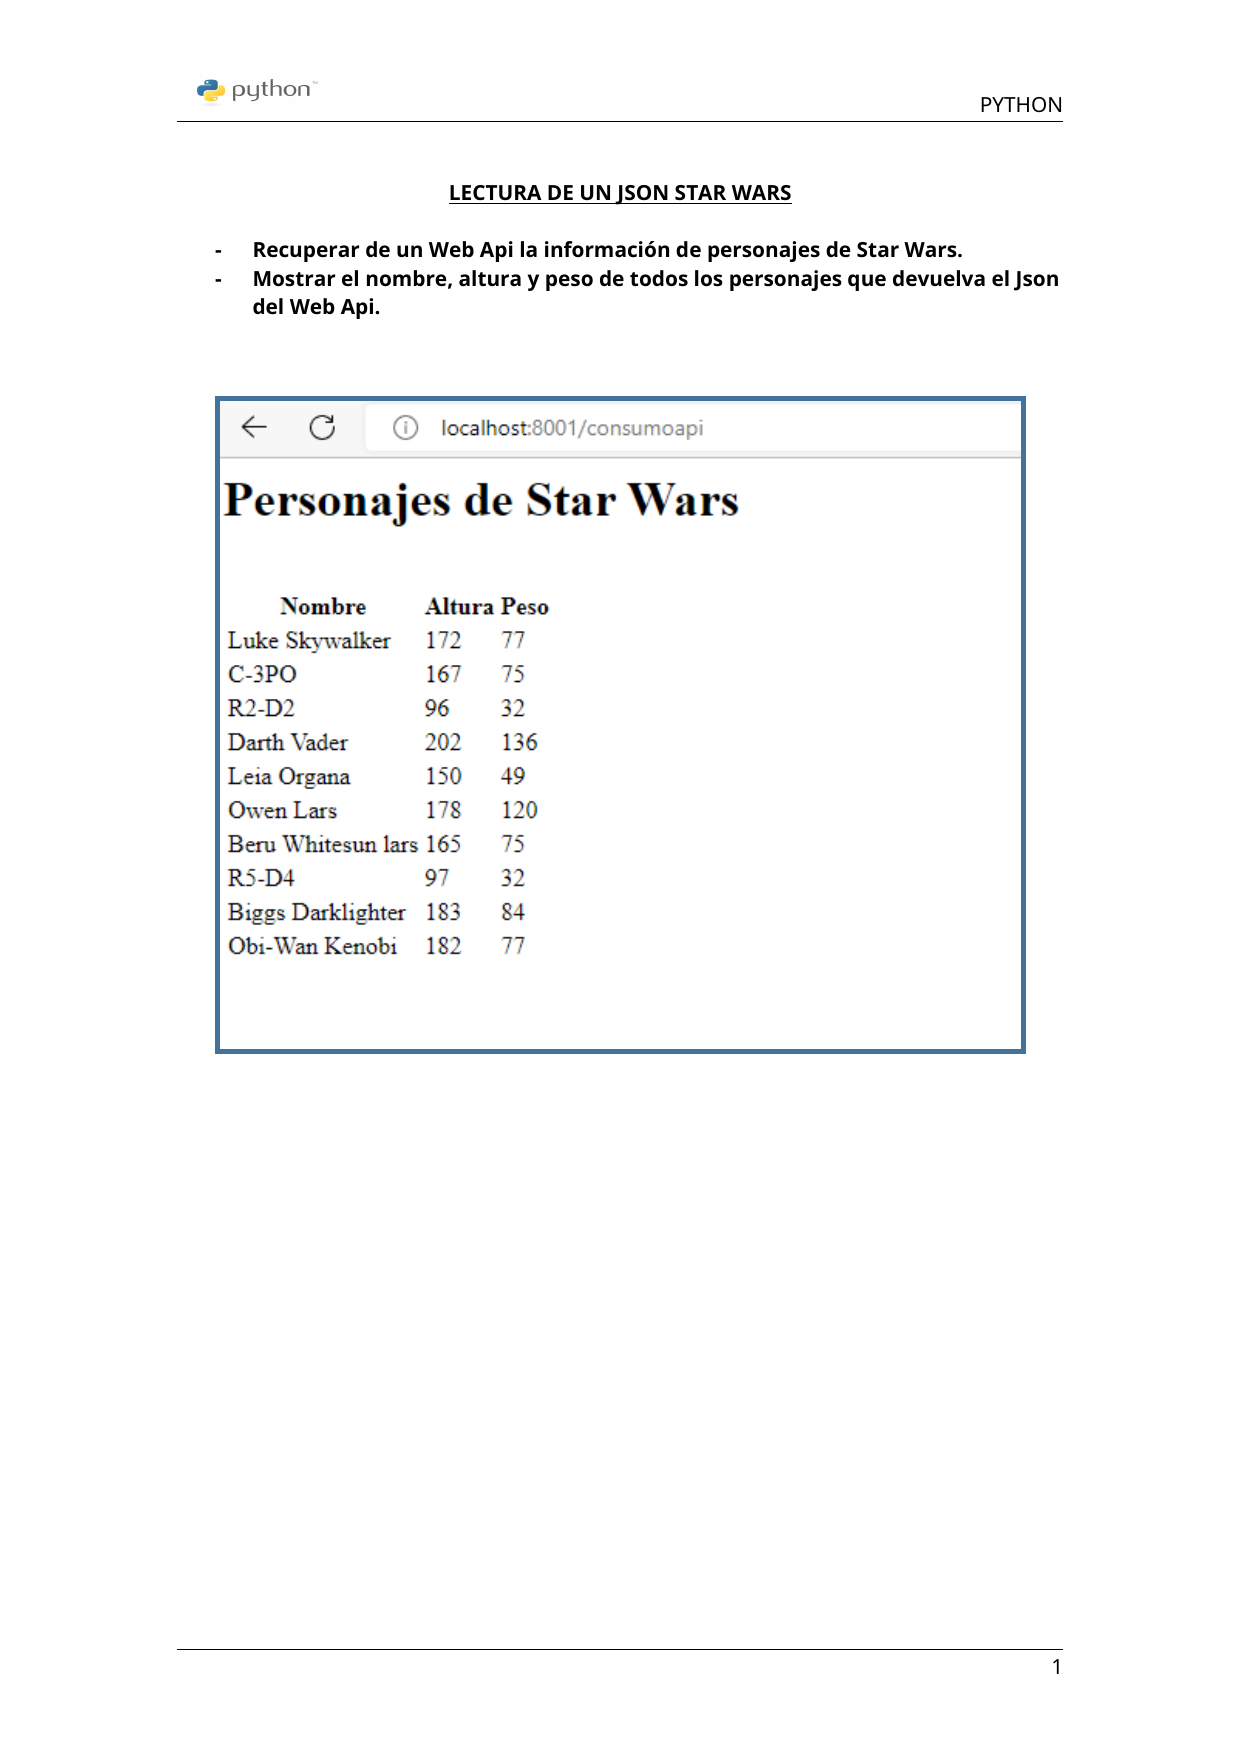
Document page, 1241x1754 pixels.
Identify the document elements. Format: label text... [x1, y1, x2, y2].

picture [220, 401, 1021, 1049]
list Recuperar de un Web Api la información de personajes de Star Wars. [215, 235, 1063, 264]
text LECTURA DE UN JSON STAR WARS [177, 178, 1063, 207]
picture [177, 73, 329, 113]
list Mostrar el nombre, altura y peso de todos los personajes que devuelva el Json del Web Api. [215, 264, 1063, 321]
